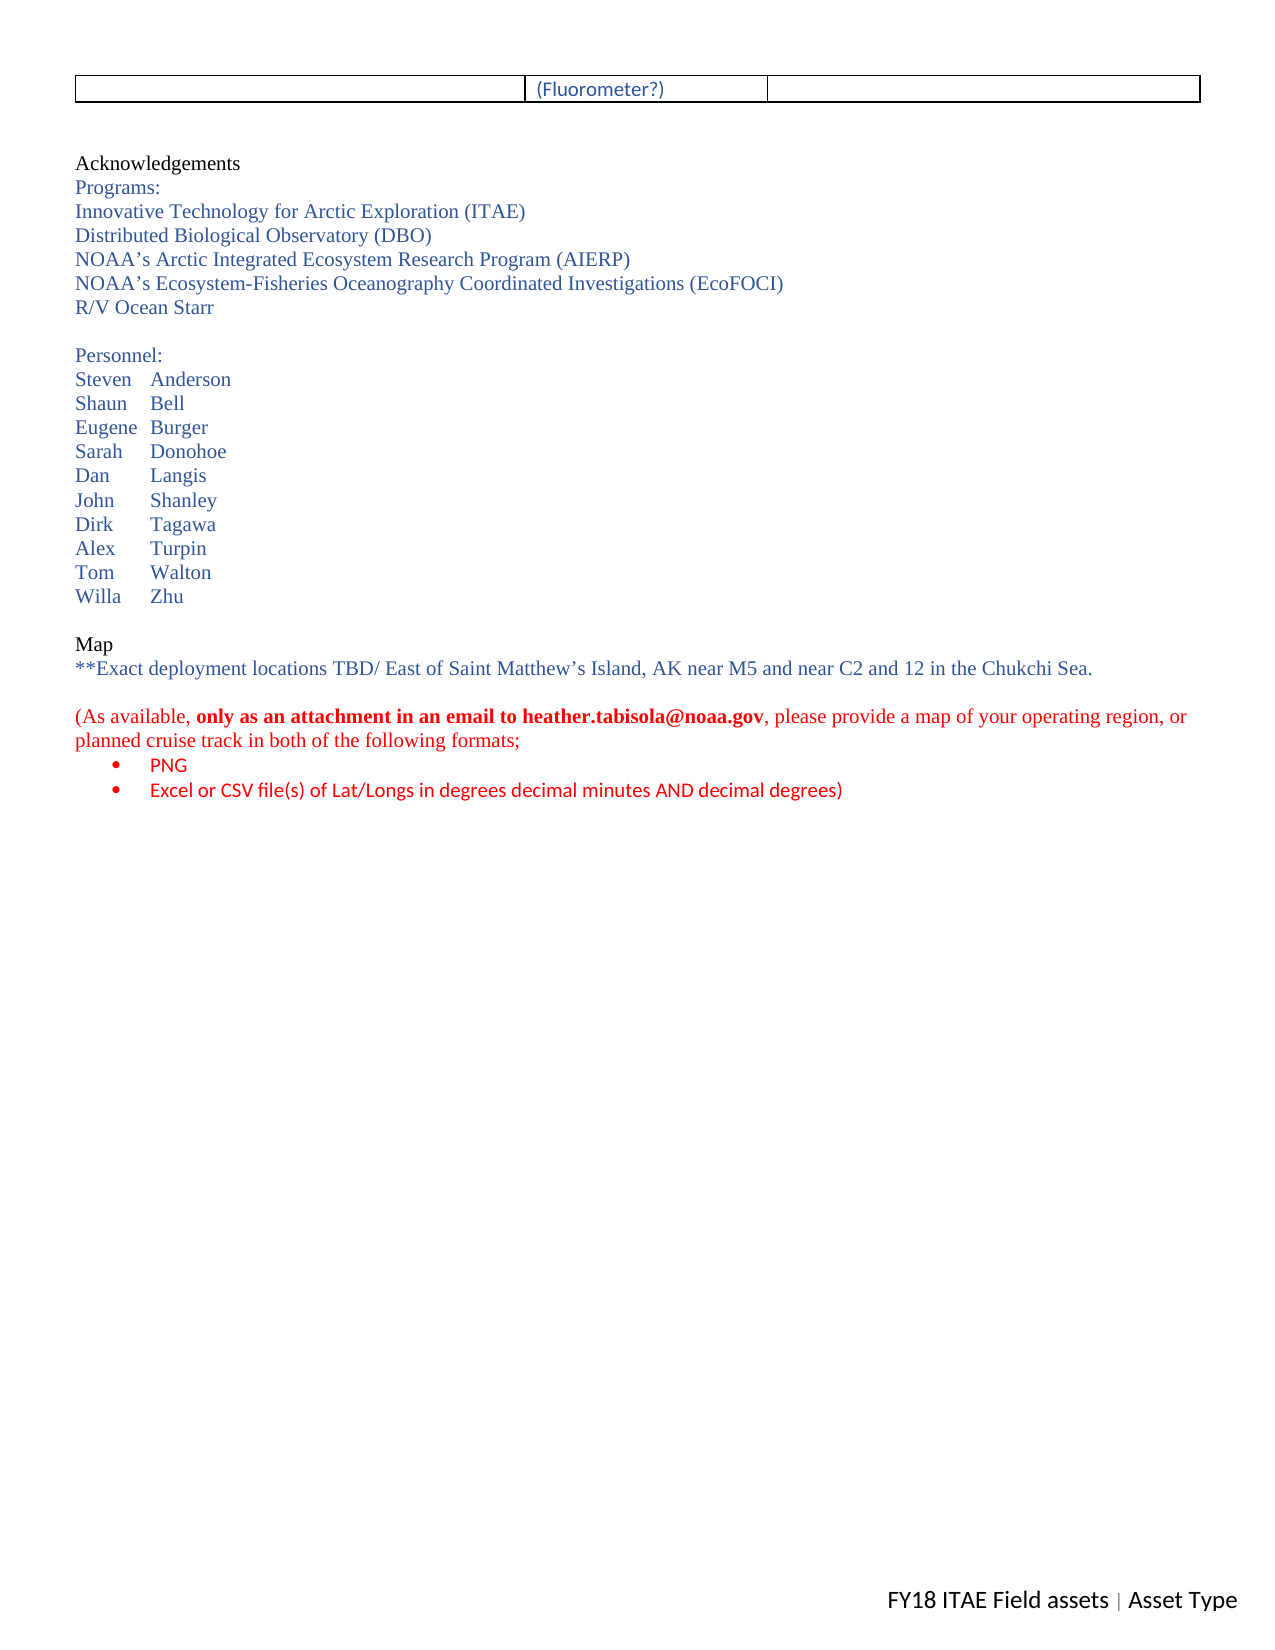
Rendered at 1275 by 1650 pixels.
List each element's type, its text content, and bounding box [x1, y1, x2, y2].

text R/V Ocean Starr [75, 295, 1200, 319]
text (As available, only as an attachment in an email to heather.tabisola@noaa.gov, please provide a map of your operating region, or planned cruise track in both of the following formats; [75, 704, 1200, 752]
text Sarah Donohoe [75, 439, 1200, 463]
text Alex Turpin [75, 536, 1200, 560]
text Steven Anderson [75, 367, 1200, 391]
text Willa Zhu [75, 584, 1200, 608]
list Excel or CSV file(s) of Lat/Longs in degrees decimal minutes AND decimal degrees) [112, 778, 1200, 803]
table_cell 7 [768, 76, 1199, 101]
text Personnel: [75, 343, 1200, 367]
text NOAA’s Arctic Integrated Ecosystem Research Program (AIERP) [75, 247, 1200, 271]
text Programs: [75, 175, 1200, 199]
text Acknowledgements [75, 151, 1200, 175]
text NOAA’s Ecosystem-Fisheries Oceanography Coordinated Investigations (EcoFOCI) [75, 271, 1200, 295]
text Map [75, 632, 1200, 656]
text **Exact deployment locations TBD/ East of Saint Matthew’s Island, AK near M5 and near C2 and 12 in the Chukchi Sea. [75, 656, 1200, 680]
text Tom Walton [75, 560, 1200, 584]
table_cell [76, 76, 524, 101]
list PNG [112, 752, 1200, 778]
text Distributed Biological Observatory (DBO) [75, 223, 1200, 247]
text Innovative Technology for Arctic Exploration (ITAE) [75, 199, 1200, 223]
text Dan Langis [75, 463, 1200, 487]
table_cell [526, 76, 767, 101]
text Shaun Bell [75, 391, 1200, 415]
text John Shanley [75, 487, 1200, 512]
text Dirk Tagawa [75, 512, 1200, 536]
text Eugene Burger [75, 415, 1200, 439]
